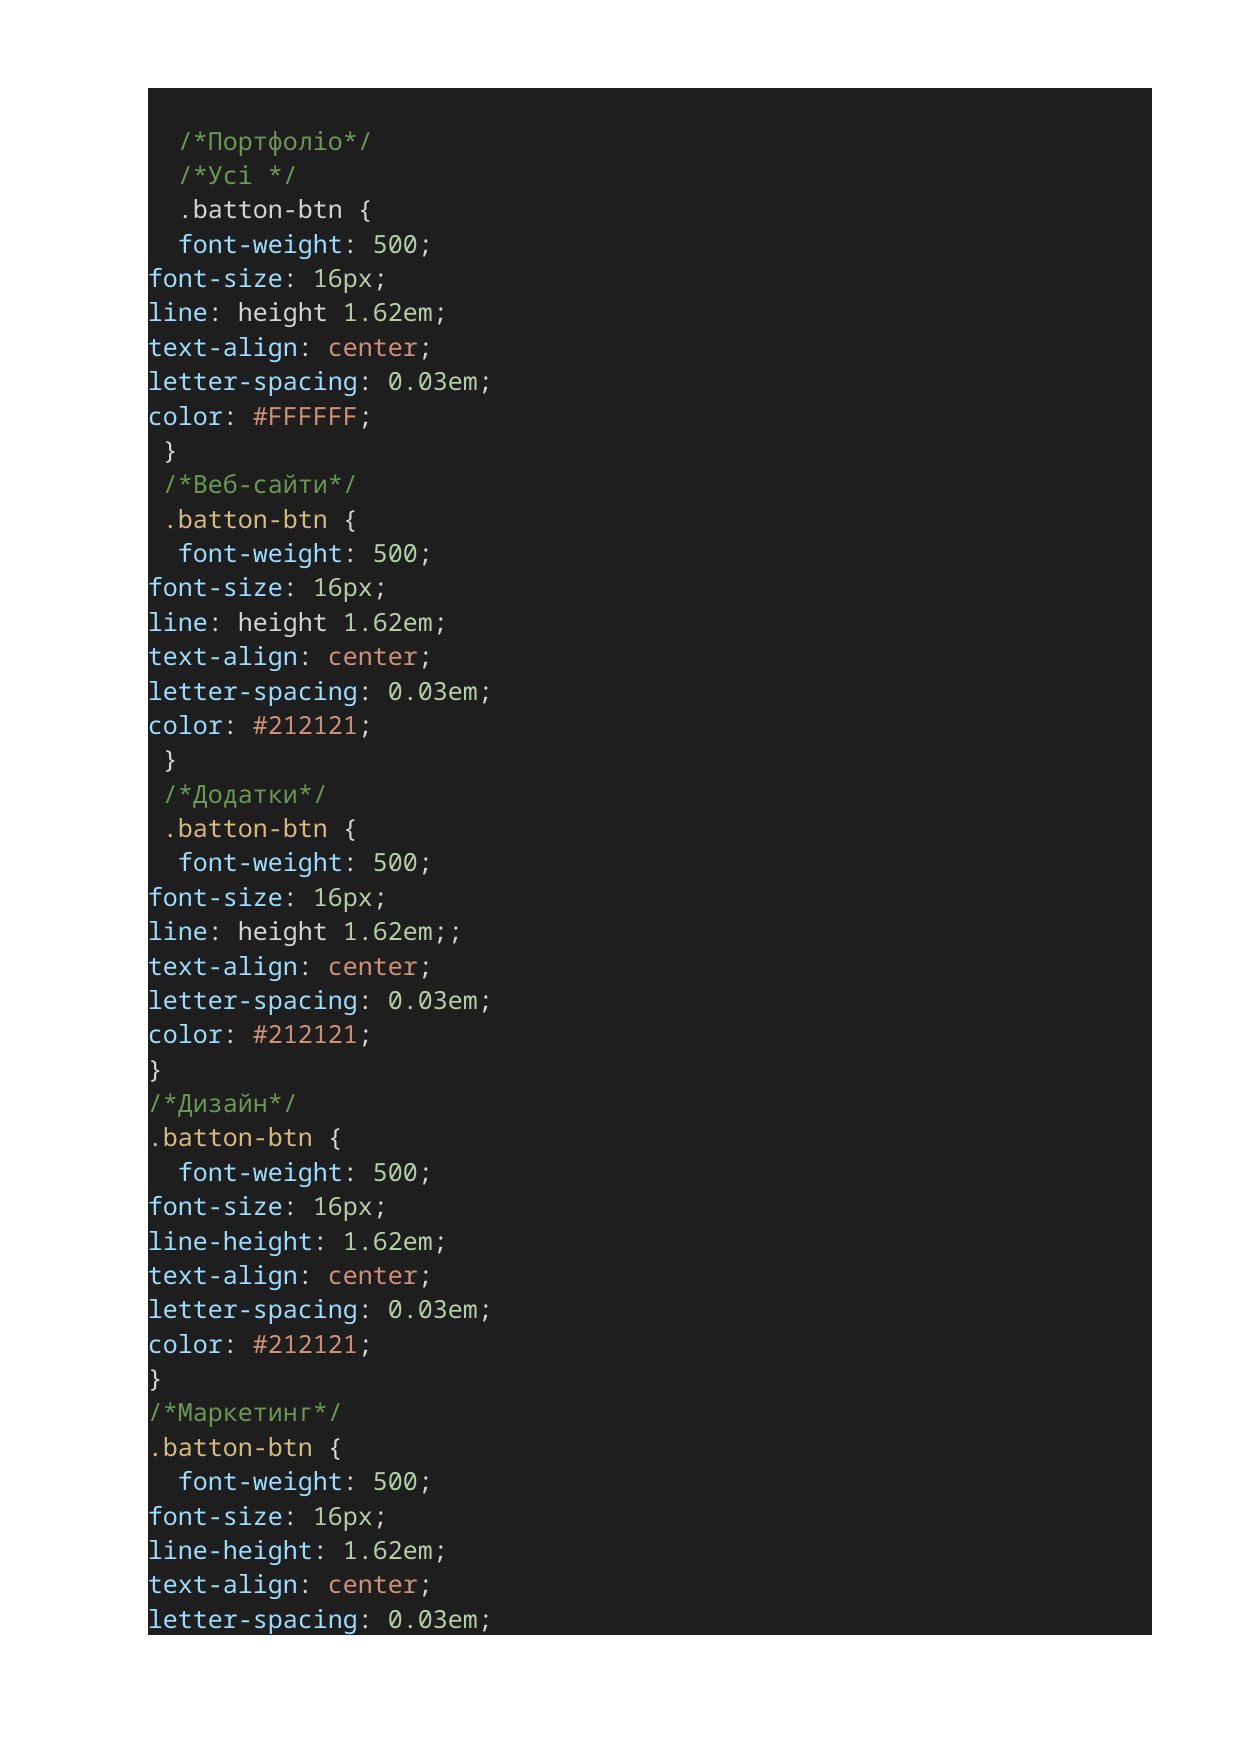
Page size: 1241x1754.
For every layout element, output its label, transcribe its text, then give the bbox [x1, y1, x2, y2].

text color: #212121; [148, 1326, 1152, 1360]
text .batton-btn { [148, 501, 1152, 535]
text letter-spacing: 0.03em; [148, 982, 1152, 1017]
text line: height 1.62em; [148, 604, 1152, 638]
text font-size: 16px; [148, 879, 1152, 913]
text /*Додатки*/ [148, 776, 1152, 810]
text /*Маркетинг*/ [148, 1395, 1152, 1429]
text /*Усі */ [148, 157, 1152, 192]
text text-align: center; [148, 329, 1152, 363]
text letter-spacing: 0.03em; [148, 673, 1152, 707]
text line: height 1.62em; [148, 295, 1152, 329]
text } [148, 1360, 1152, 1395]
text color: #212121; [148, 707, 1152, 742]
text .batton-btn { [148, 192, 1152, 226]
text letter-spacing: 0.03em; [148, 363, 1152, 398]
text .batton-btn { [148, 810, 1152, 845]
text text-align: center; [148, 1257, 1152, 1292]
text color: #212121; [148, 1017, 1152, 1051]
text /*Веб-сайти*/ [148, 467, 1152, 501]
text .batton-btn { [148, 1429, 1152, 1463]
text .batton-btn { [148, 1120, 1152, 1154]
text font-size: 16px; [148, 1188, 1152, 1223]
text color: #FFFFFF; [148, 398, 1152, 432]
text font-weight: 500; [148, 1463, 1152, 1498]
text font-weight: 500; [148, 845, 1152, 879]
text } [148, 742, 1152, 776]
text text-align: center; [148, 948, 1152, 982]
text } [148, 432, 1152, 467]
text /*Портфоліо*/ [148, 123, 1152, 157]
text text-align: center; [148, 638, 1152, 673]
text letter-spacing: 0.03em; [148, 1292, 1152, 1326]
text font-weight: 500; [148, 226, 1152, 260]
text font-weight: 500; [148, 1154, 1152, 1188]
text line-height: 1.62em; [148, 1532, 1152, 1567]
text font-size: 16px; [148, 1498, 1152, 1532]
text /*Дизайн*/ [148, 1085, 1152, 1120]
text line-height: 1.62em; [148, 1223, 1152, 1257]
text text-align: center; [148, 1567, 1152, 1601]
text line: height 1.62em;; [148, 913, 1152, 948]
text letter-spacing: 0.03em; [148, 1601, 1152, 1635]
text font-size: 16px; [148, 260, 1152, 295]
text font-size: 16px; [148, 570, 1152, 604]
text font-weight: 500; [148, 535, 1152, 570]
text } [148, 1051, 1152, 1085]
